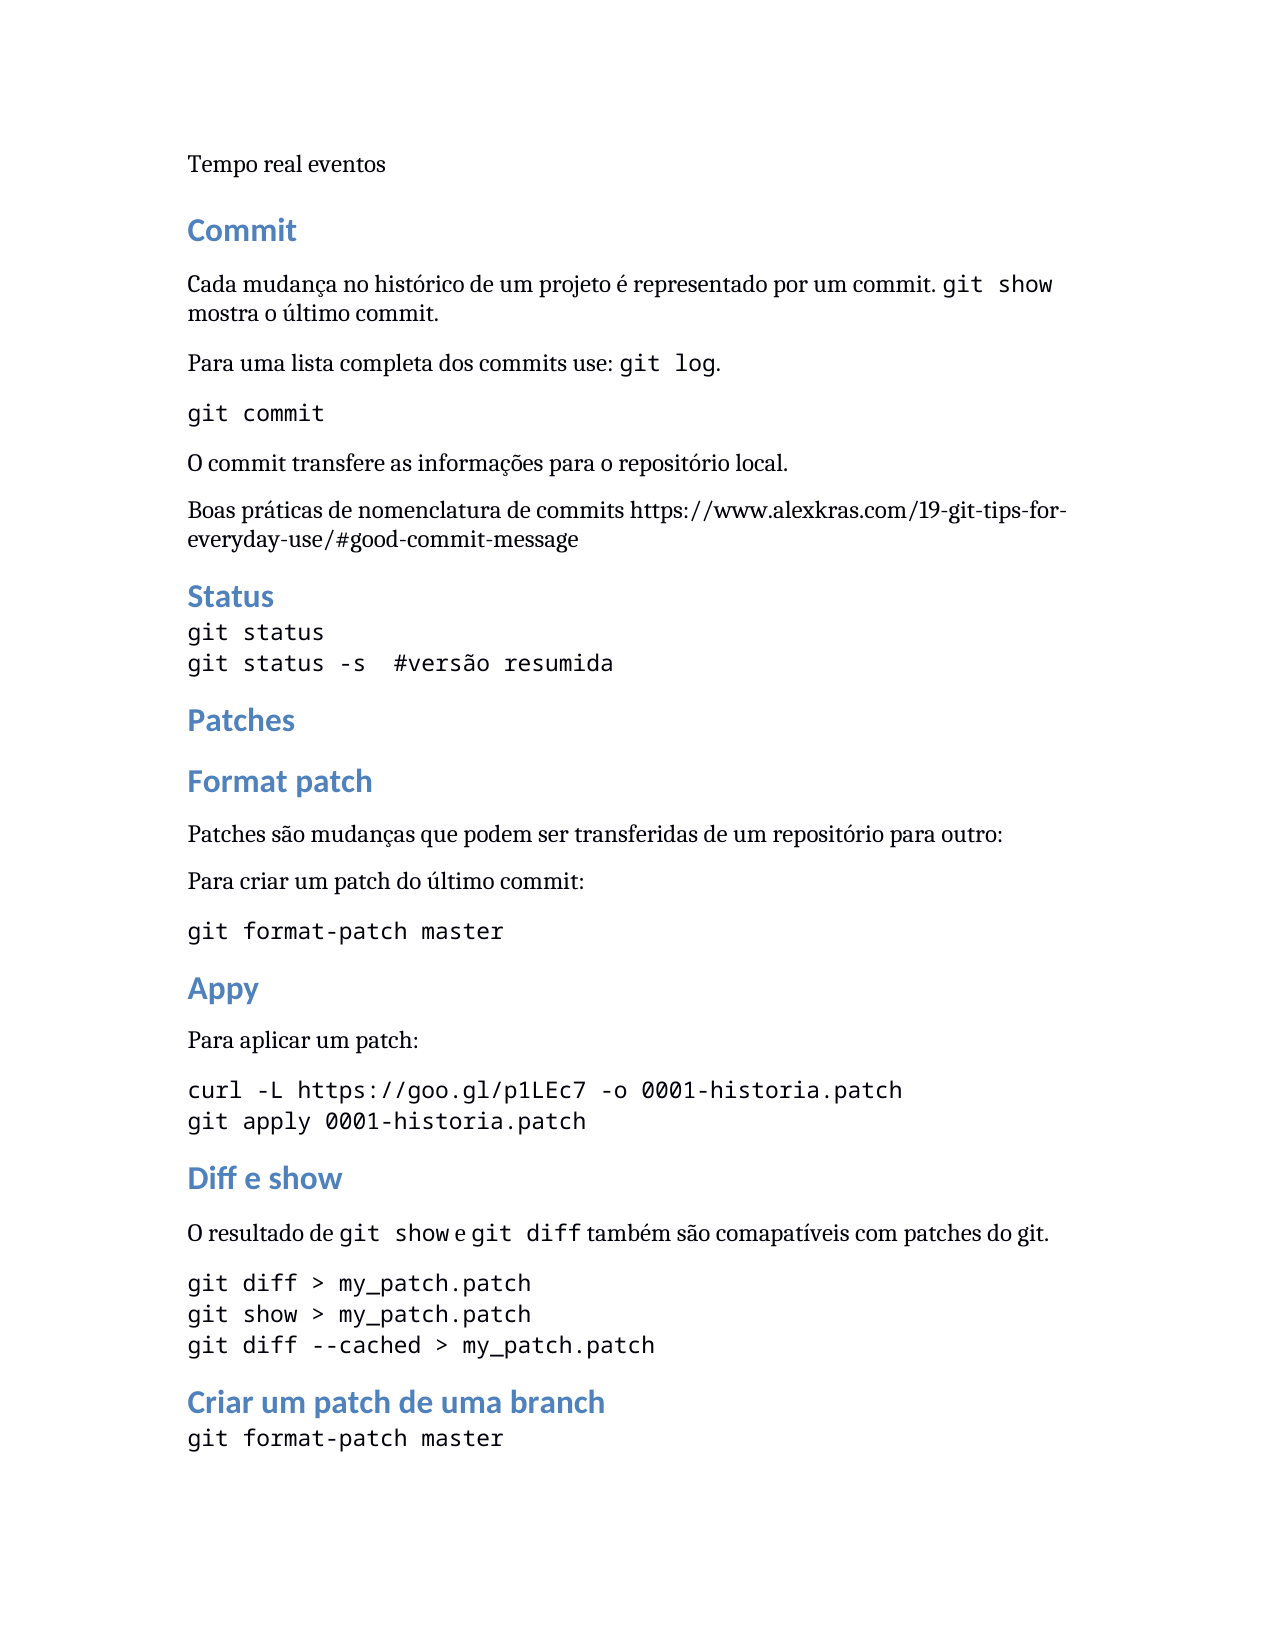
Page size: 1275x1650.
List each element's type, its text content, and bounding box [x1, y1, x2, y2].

text git status git status -s #versão resumida [187, 615, 1087, 678]
subtitle Patches [187, 699, 1087, 739]
text git commit [187, 397, 1087, 428]
subtitle Diff e show [187, 1157, 1087, 1198]
text curl -L https://goo.gl/p1LEc7 -o 0001-historia.patch git apply 0001-historia.patch [187, 1074, 1087, 1136]
text Patches são mudanças que podem ser transferidas de um repositório para outro: [187, 820, 1087, 848]
subtitle Appy [187, 967, 1087, 1008]
text O resultado de git show e git diff também são comapatíveis com patches do git. [187, 1217, 1087, 1248]
subtitle Commit [187, 208, 1087, 249]
text git format-patch master [187, 1422, 1087, 1453]
text Boas práticas de nomenclatura de commits https://www.alexkras.com/19-git-tips-for-everyday-use/#good-commit-message [187, 496, 1087, 554]
text git diff > my_patch.patch git show > my_patch.patch git diff --cached > my_patch.patch [187, 1267, 1087, 1360]
text Para aplicar um patch: [187, 1026, 1087, 1055]
subtitle Status [187, 575, 1087, 615]
subtitle Criar um patch de uma branch [187, 1381, 1087, 1422]
text Para uma lista completa dos commits use: git log. [187, 347, 1087, 378]
text O commit transfere as informações para o repositório local. [187, 449, 1087, 478]
text git format-patch master [187, 915, 1087, 946]
subtitle Format patch [187, 760, 1087, 801]
text Cada mudança no histórico de um projeto é representado por um commit. git show mostra o último commit. [187, 268, 1087, 328]
text Para criar um patch do último commit: [187, 867, 1087, 896]
